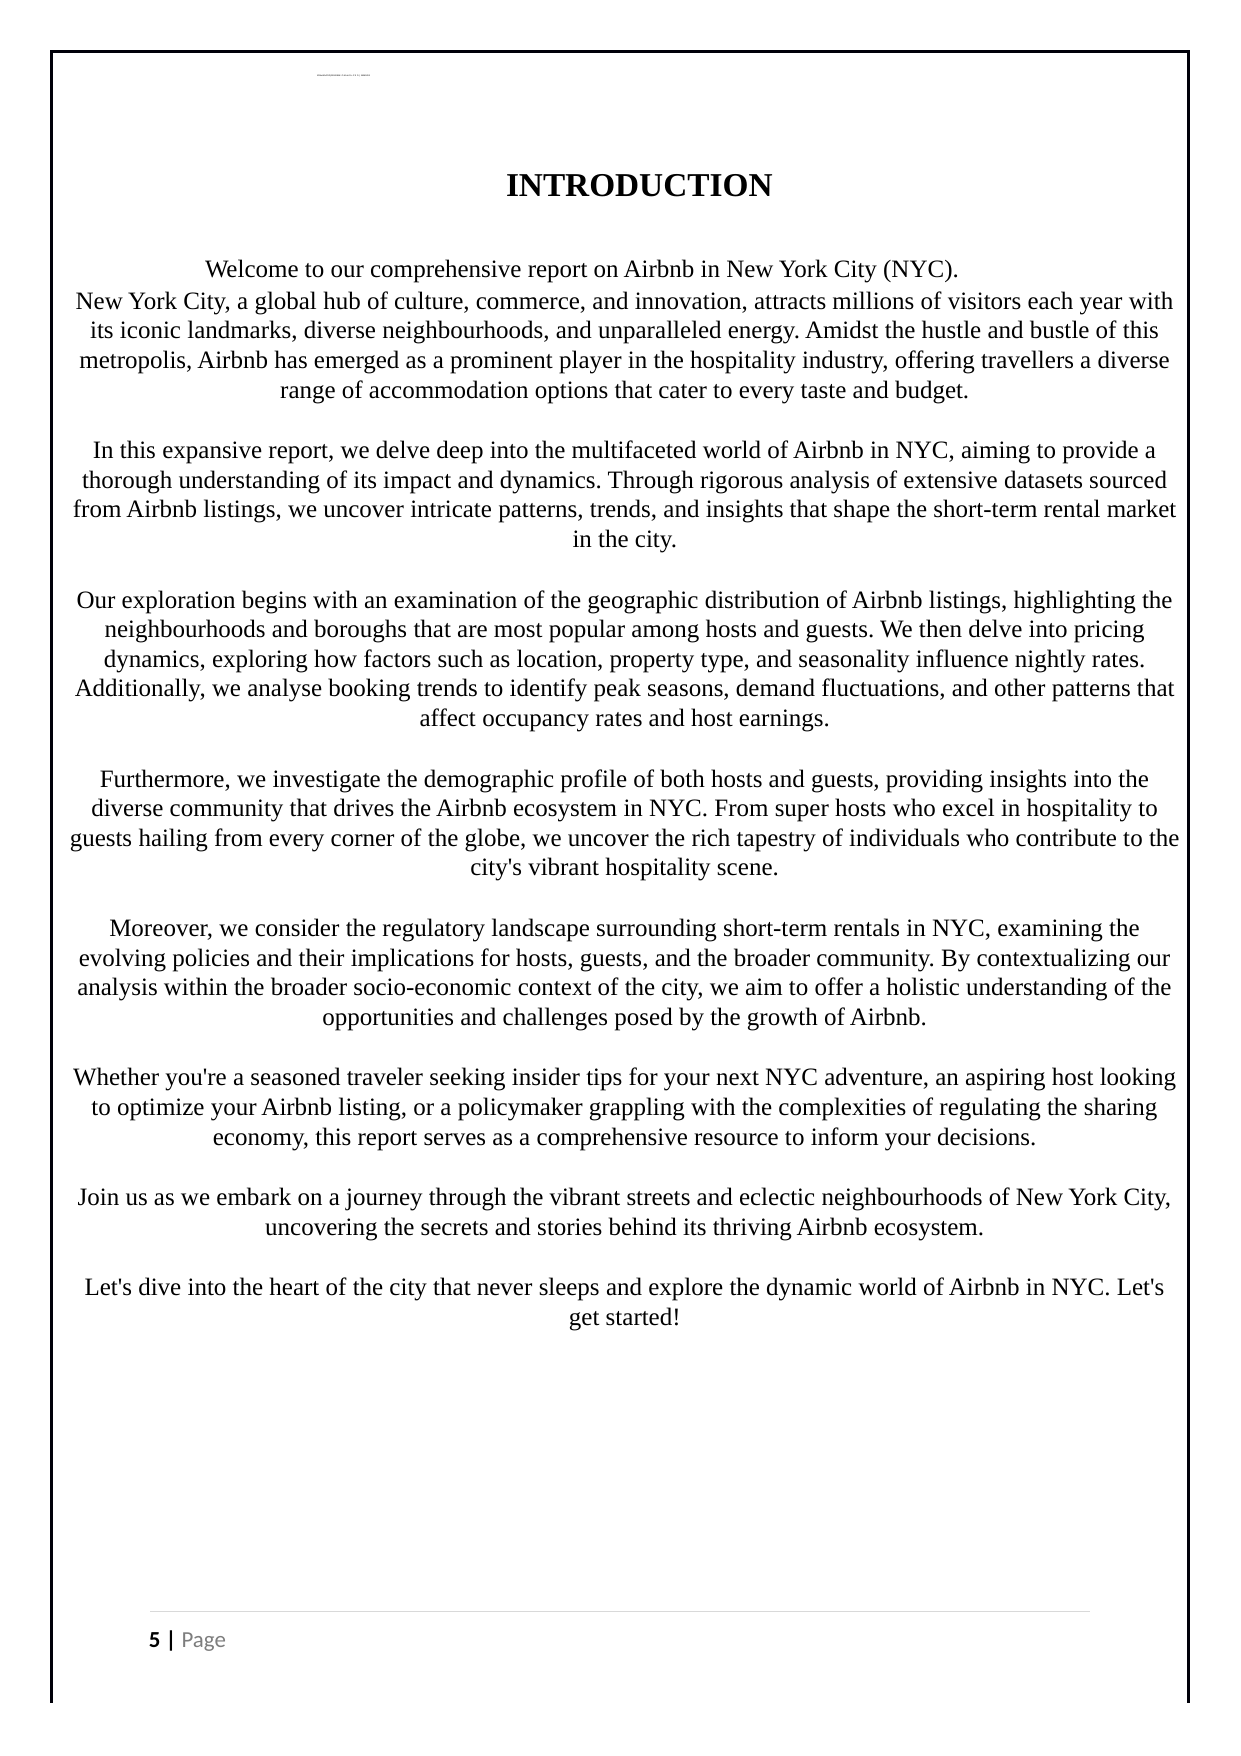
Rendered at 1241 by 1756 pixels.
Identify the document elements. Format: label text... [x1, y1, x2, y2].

text Join us as we embark on a journey through the vibrant streets and eclectic neighbourhoods of New York City, uncovering the secrets and stories behind its thriving Airbnb ecosystem. [67, 1182, 1182, 1241]
text New York City, a global hub of culture, commerce, and innovation, attracts millions of visitors each year with its iconic landmarks, diverse neighbourhoods, and unparalleled energy. Amidst the hustle and bustle of this metropolis, Airbnb has emerged as a prominent player in the hospitality industry, offering travellers a diverse range of accommodation options that cater to every taste and budget. [67, 286, 1182, 403]
text Our exploration begins with an examination of the geographic distribution of Airbnb listings, highlighting the neighbourhoods and boroughs that are most popular among hosts and guests. We then delve into pricing dynamics, exploring how factors such as location, property type, and seasonality influence nightly rates. Additionally, we analyse booking trends to identify peak seasons, demand fluctuations, and other patterns that affect occupancy rates and host earnings. [67, 585, 1182, 732]
text Furthermore, we investigate the demographic profile of both hosts and guests, providing insights into the diverse community that drives the Airbnb ecosystem in NYC. From super hosts who excel in hospitality to guests hailing from every corner of the globe, we uncover the rich tapestry of individuals who contribute to the city's vibrant hospitality scene. [67, 764, 1182, 881]
text Welcome to our comprehensive report on Airbnb in New York City (NYC). [67, 254, 1097, 283]
subtitle INTRODUCTION [178, 165, 1100, 203]
text In this expansive report, we delve deep into the multifaceted world of Airbnb in NYC, aiming to provide a thorough understanding of its impact and dynamics. Through rigorous analysis of extensive datasets sourced from Airbnb listings, we uncover intricate patterns, trends, and insights that shape the short-term rental market in the city. [67, 435, 1182, 553]
text Whether you're a seasoned traveler seeking insider tips for your next NYC adventure, an aspiring host looking to optimize your Airbnb listing, or a policymaker grappling with the complexities of regulating the sharing economy, this report serves as a comprehensive resource to inform your decisions. [67, 1062, 1182, 1150]
text Let's dive into the heart of the city that never sleeps and explore the dynamic world of Airbnb in NYC. Let's get started! [67, 1272, 1182, 1331]
text Moreover, we consider the regulatory landscape surrounding short-term rentals in NYC, examining the evolving policies and their implications for hosts, guests, and the broader community. By contextualizing our analysis within the broader socio-economic context of the city, we aim to offer a holistic understanding of the opportunities and challenges posed by the growth of Airbnb. [67, 913, 1182, 1031]
